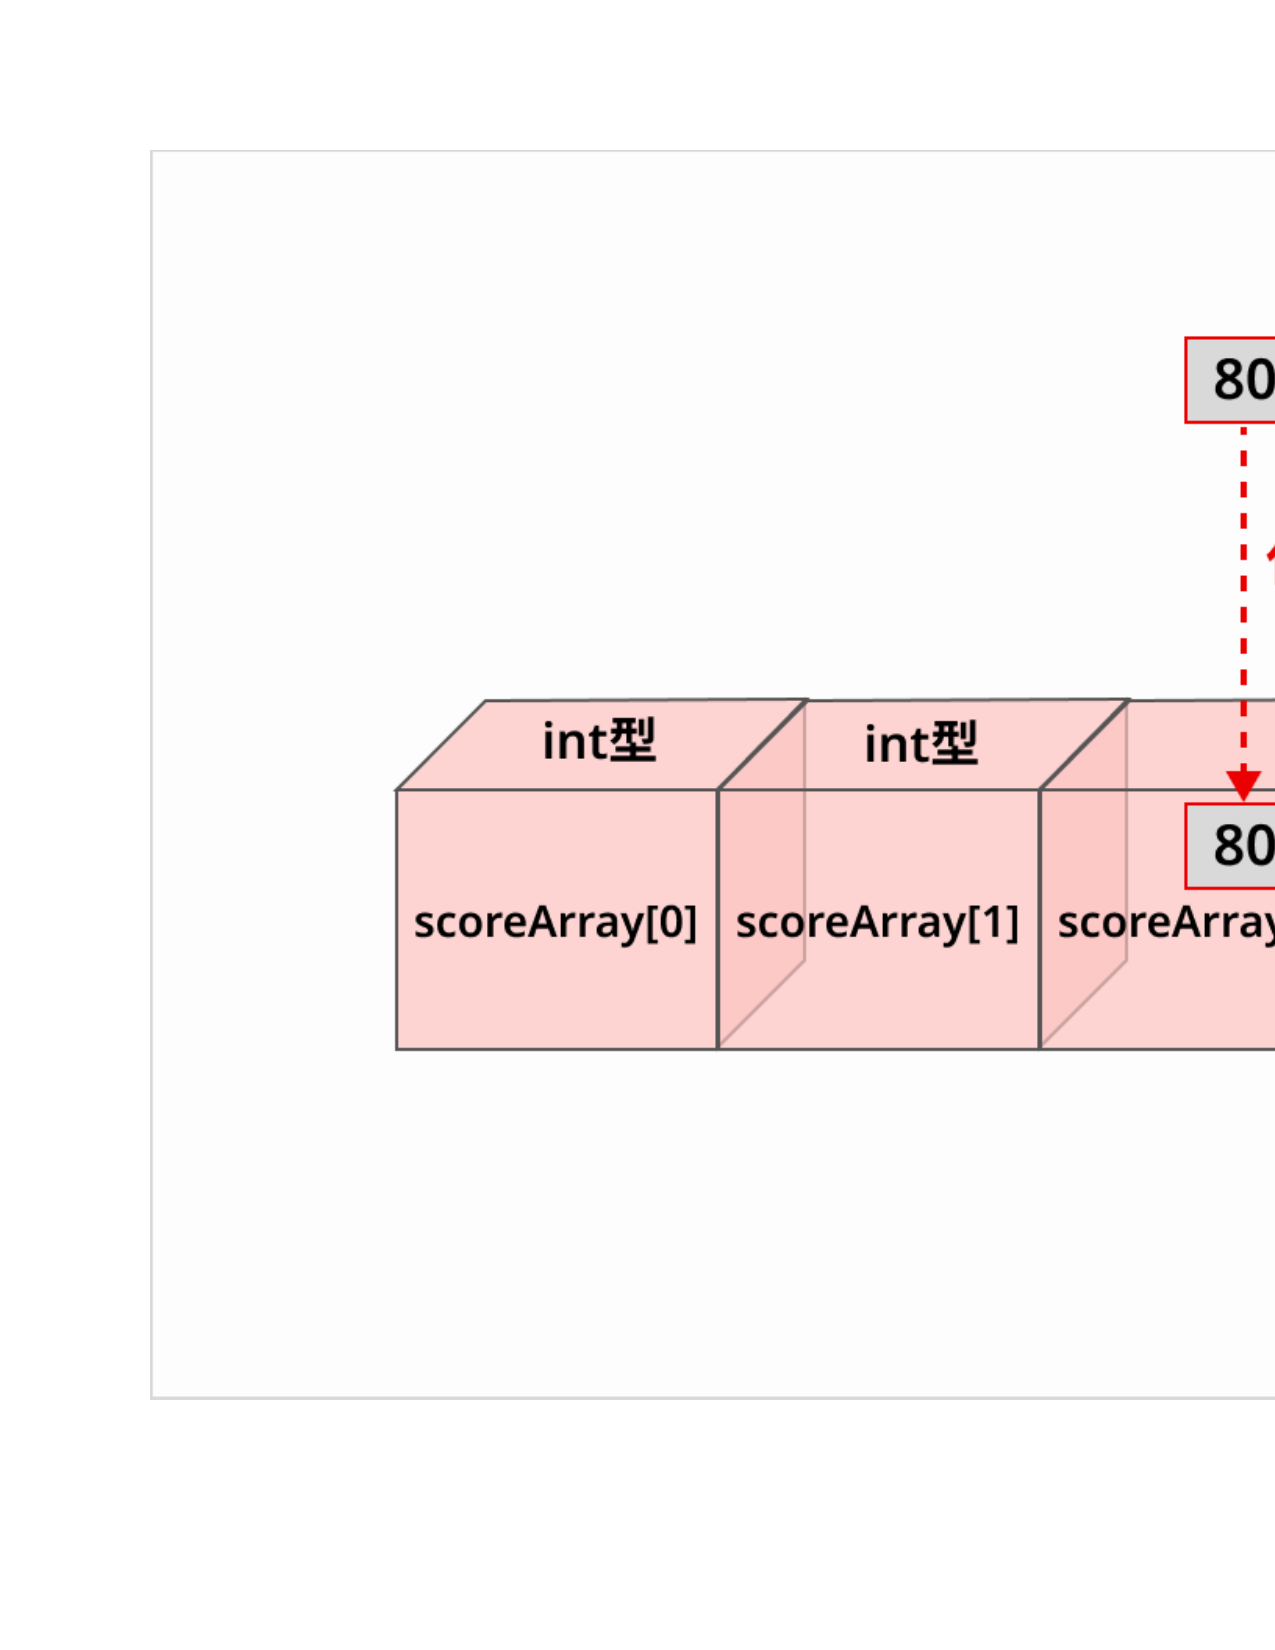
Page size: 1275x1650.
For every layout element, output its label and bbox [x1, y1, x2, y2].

picture [150, 150, 1275, 1400]
